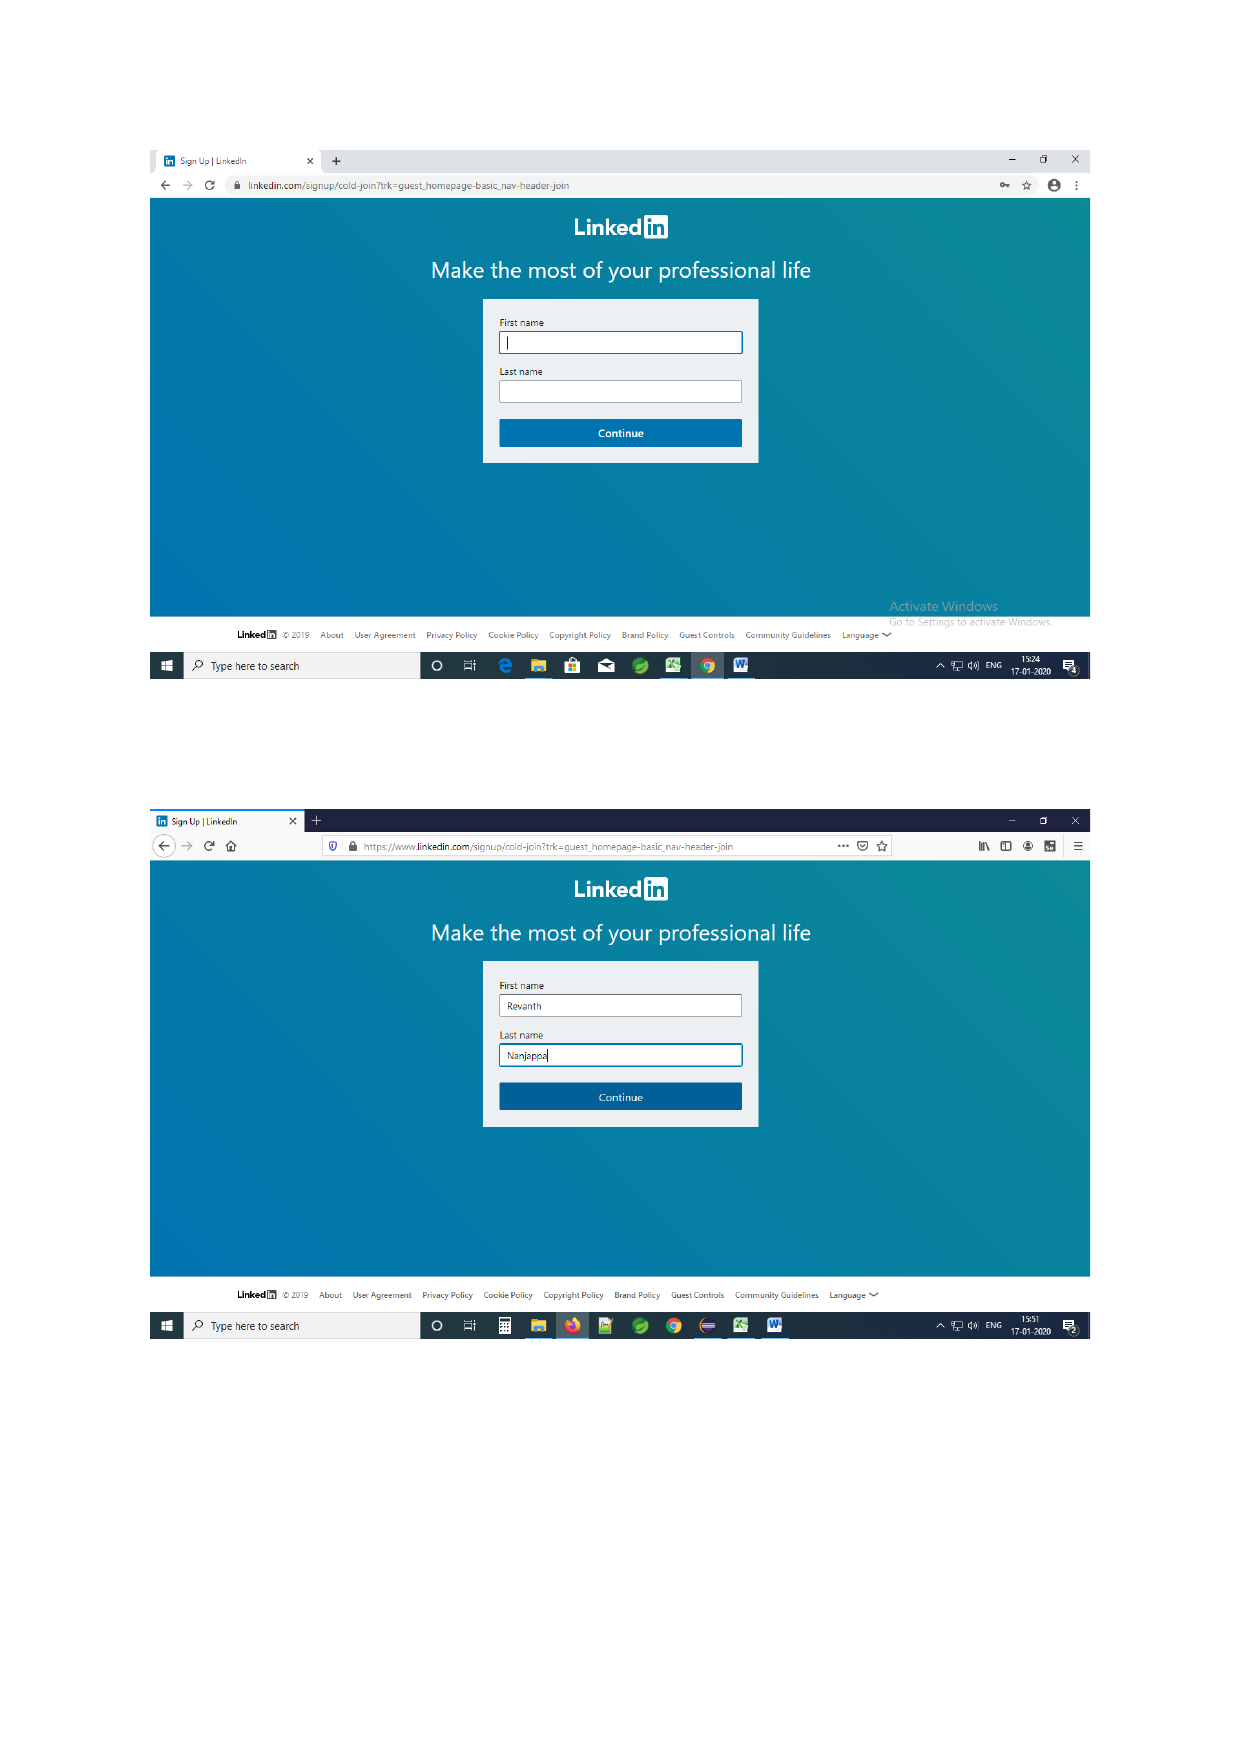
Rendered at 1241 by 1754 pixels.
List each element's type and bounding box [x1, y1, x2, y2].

picture [576, 219, 584, 234]
picture [645, 216, 667, 238]
picture [693, 925, 698, 940]
picture [512, 933, 520, 938]
picture [647, 930, 652, 940]
picture [464, 262, 468, 277]
picture [645, 878, 667, 900]
picture [630, 219, 640, 234]
picture [150, 616, 1091, 679]
picture [576, 881, 584, 896]
picture [597, 928, 601, 940]
picture [607, 219, 614, 234]
picture [150, 809, 1091, 1269]
picture [150, 1277, 1091, 1339]
picture [607, 881, 615, 896]
picture [484, 962, 758, 1126]
picture [618, 886, 627, 897]
picture [630, 881, 640, 896]
picture [150, 150, 1091, 601]
picture [484, 300, 758, 462]
picture [618, 224, 627, 234]
picture [593, 887, 603, 896]
picture [593, 224, 603, 234]
